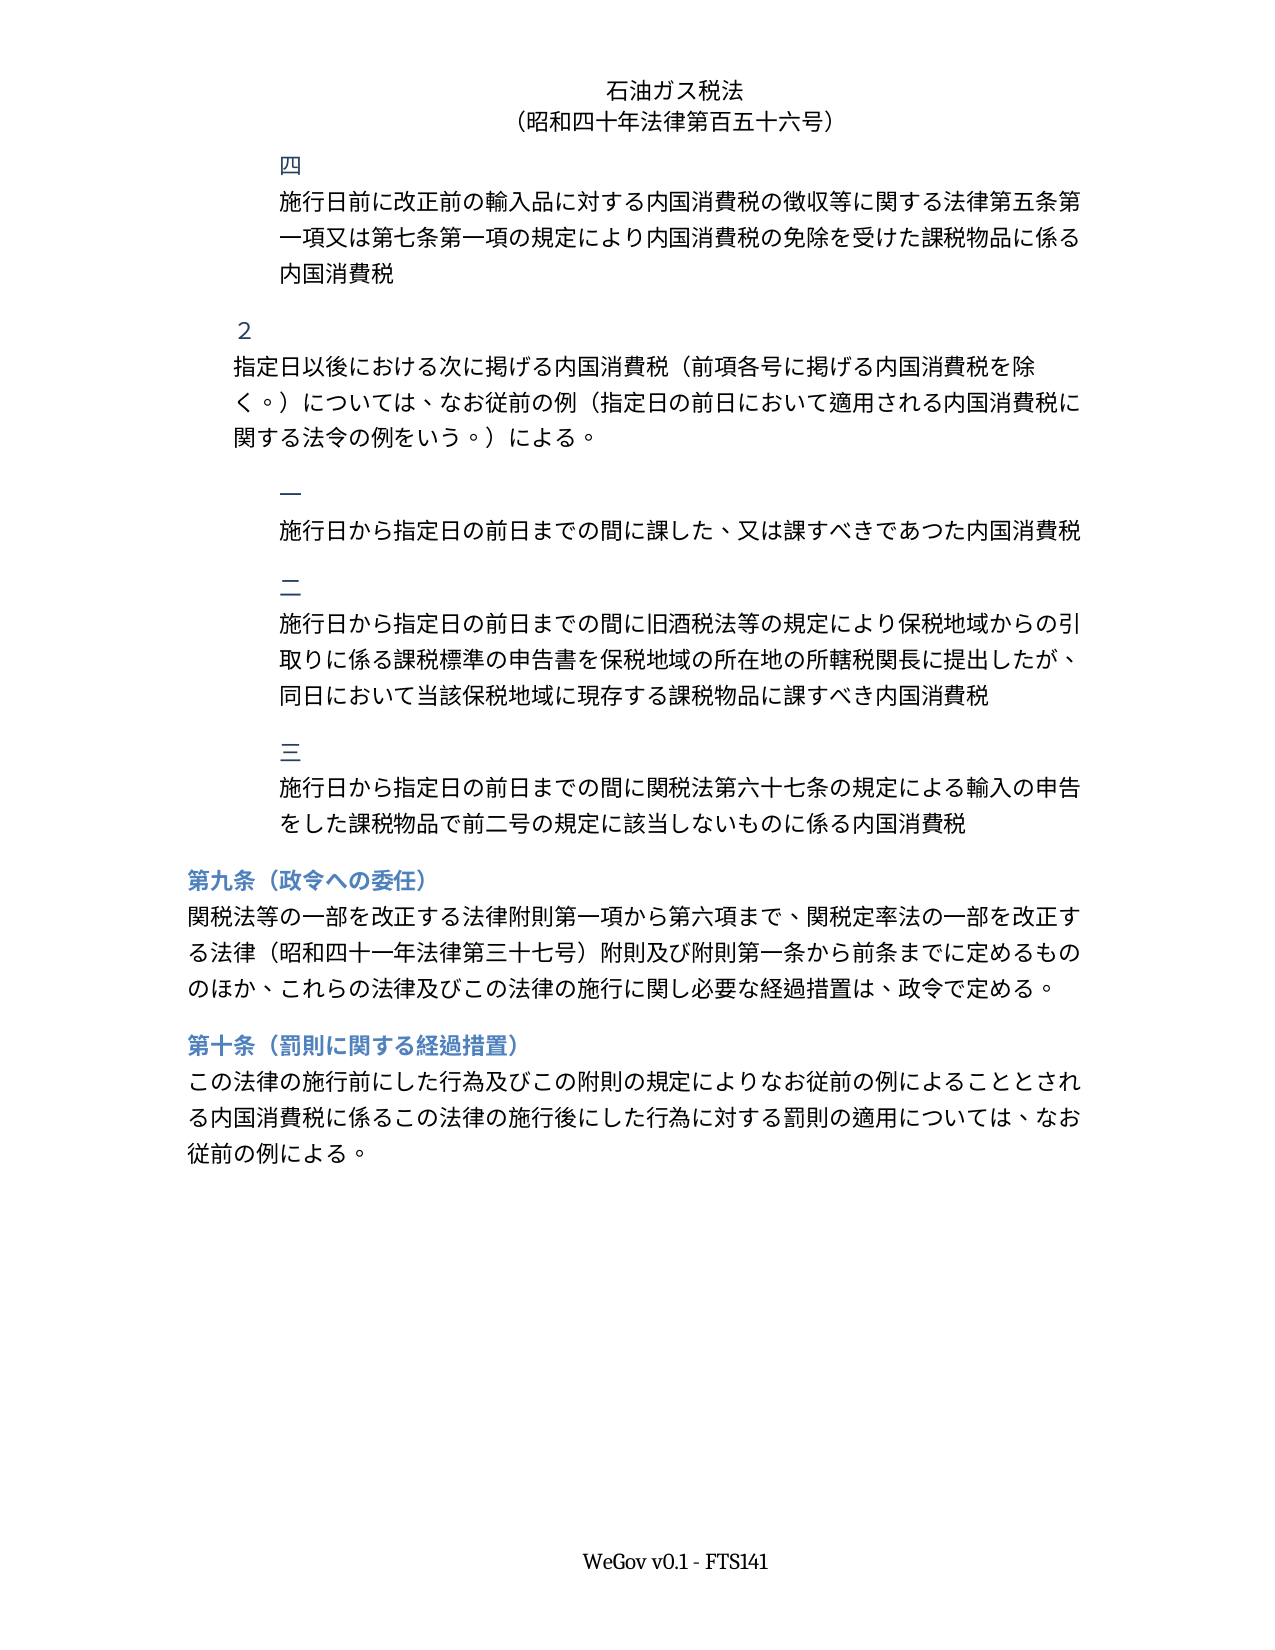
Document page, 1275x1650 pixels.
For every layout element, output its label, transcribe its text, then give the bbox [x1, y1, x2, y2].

text この法律の施行前にした行為及びこの附則の規定によりなお従前の例によることとされる内国消費税に係るこの法律の施行後にした行為に対する罰則の適用については、なお従前の例による。 [187, 1066, 1087, 1169]
subtitle ２ [233, 314, 1087, 346]
text 施行日から指定日の前日までの間に関税法第六十七条の規定による輸入の申告をした課税物品で前二号の規定に該当しないものに係る内国消費税 [279, 772, 1087, 839]
text 関税法等の一部を改正する法律附則第一項から第六項まで、関税定率法の一部を改正する法律（昭和四十一年法律第三十七号）附則及び附則第一条から前条までに定めるもののほか、これらの法律及びこの法律の施行に関し必要な経過措置は、政令で定める。 [187, 901, 1087, 1004]
subtitle 三 [279, 736, 1087, 768]
subtitle 一 [279, 479, 1087, 510]
subtitle 第九条（政令への委任） [187, 865, 1087, 896]
subtitle 四 [279, 150, 1087, 181]
text 施行日前に改正前の輸入品に対する内国消費税の徴収等に関する法律第五条第一項又は第七条第一項の規定により内国消費税の免除を受けた課税物品に係る内国消費税 [279, 186, 1087, 289]
subtitle 二 [279, 572, 1087, 603]
text 施行日から指定日の前日までの間に課した、又は課すべきであつた内国消費税 [279, 515, 1087, 546]
text 指定日以後における次に掲げる内国消費税（前項各号に掲げる内国消費税を除く。）については、なお従前の例（指定日の前日において適用される内国消費税に関する法令の例をいう。）による。 [233, 351, 1087, 454]
subtitle 第十条（罰則に関する経過措置） [187, 1030, 1087, 1061]
text 施行日から指定日の前日までの間に旧酒税法等の規定により保税地域からの引取りに係る課税標準の申告書を保税地域の所在地の所轄税関長に提出したが、同日において当該保税地域に現存する課税物品に課すべき内国消費税 [279, 608, 1087, 711]
